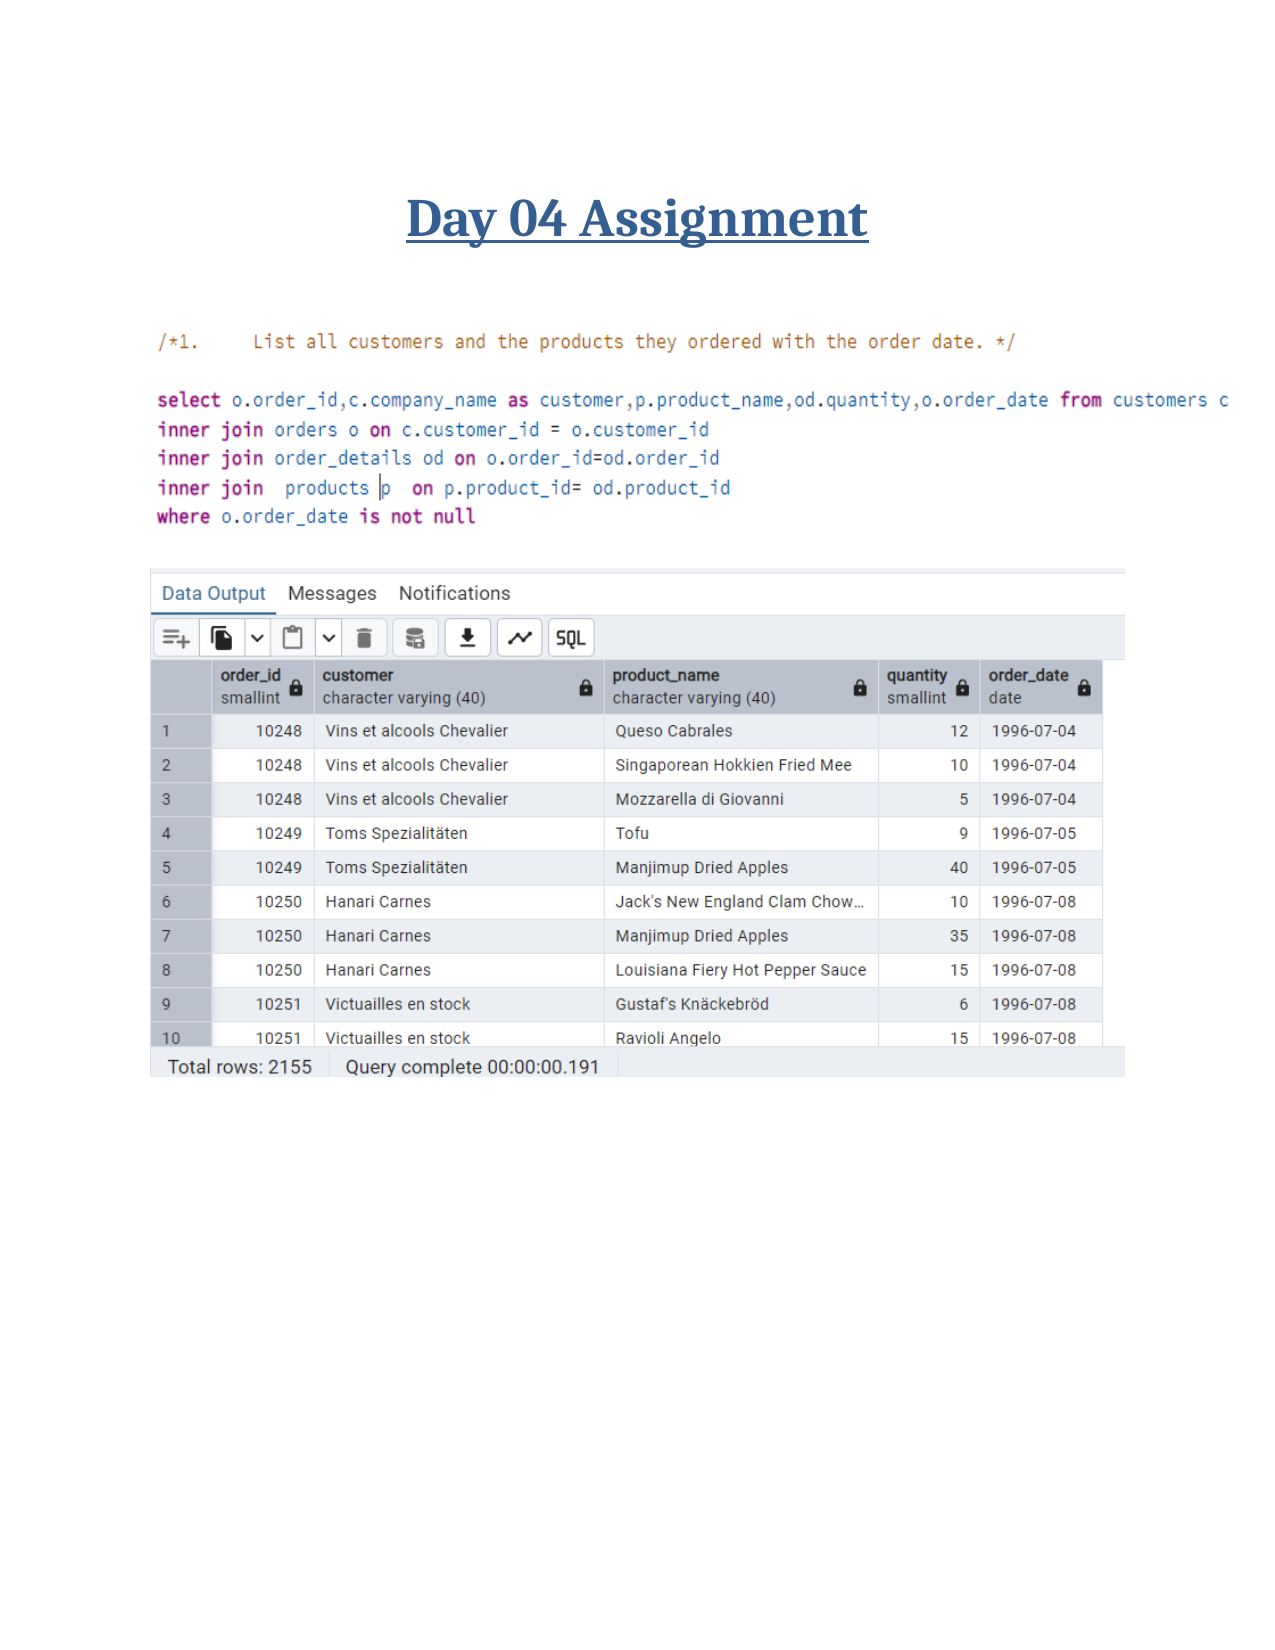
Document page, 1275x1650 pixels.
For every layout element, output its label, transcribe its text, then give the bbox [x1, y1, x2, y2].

picture [150, 568, 1125, 1077]
subtitle Day 04 Assignment [150, 187, 1125, 250]
picture [150, 320, 1275, 544]
